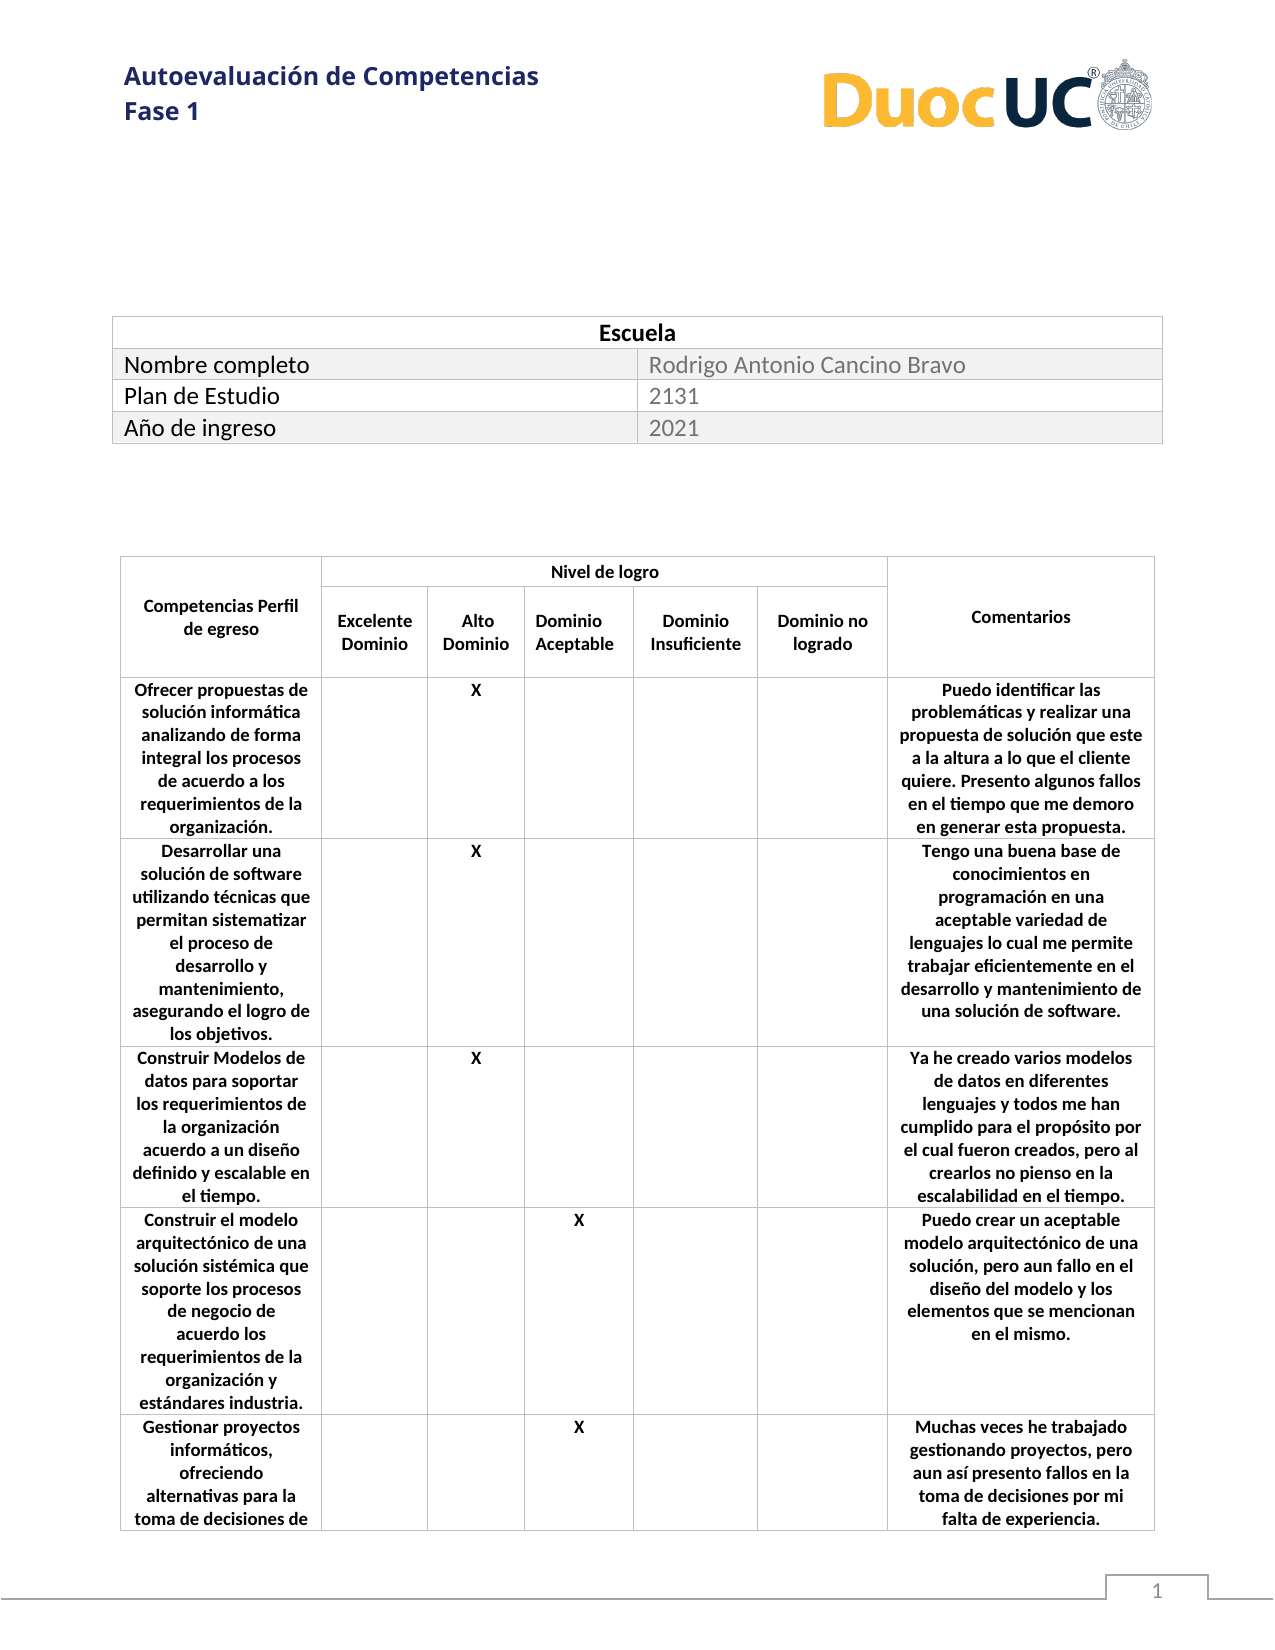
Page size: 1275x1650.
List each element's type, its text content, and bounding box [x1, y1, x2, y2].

table_cell [758, 678, 887, 838]
table_cell [634, 1047, 757, 1207]
table_cell Desarrollar una solución de software utilizando técnicas que permitan sistematizar el proceso de desarrollo y mantenimiento, asegurando el logro de los objetivos. [121, 839, 321, 1046]
table_cell [634, 678, 757, 838]
table_header Escuela [113, 317, 1162, 348]
table_header Comentarios [888, 557, 1154, 677]
table_cell [758, 1208, 887, 1414]
table_header Nivel de logro [322, 557, 887, 586]
table_cell Alto Dominio [428, 587, 524, 677]
table_cell Plan de Estudio [113, 380, 637, 411]
table_cell Rodrigo Antonio Cancino Bravo [638, 349, 1162, 379]
table_cell [634, 1415, 757, 1530]
table_cell 2021 [638, 412, 1162, 442]
table_cell Construir el modelo arquitectónico de una solución sistémica que soporte los procesos de negocio de acuerdo los requerimientos de la organización y estándares industria. [121, 1208, 321, 1414]
table_cell [322, 1208, 427, 1414]
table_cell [888, 1415, 1154, 1530]
table_cell [634, 1208, 757, 1414]
table_cell [428, 1208, 524, 1414]
table_cell X [525, 1415, 633, 1530]
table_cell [121, 1415, 321, 1530]
table_cell X [525, 1208, 633, 1414]
table_cell [634, 839, 757, 1046]
table_cell X [428, 678, 524, 838]
table_cell X [428, 1047, 524, 1207]
table_cell [758, 1047, 887, 1207]
table_cell [322, 839, 427, 1046]
table_cell Ofrecer propuestas de solución informática analizando de forma integral los procesos de acuerdo a los requerimientos de la organización. [121, 678, 321, 838]
picture [824, 59, 1152, 130]
table_cell Construir Modelos de datos para soportar los requerimientos de la organización acuerdo a un diseño definido y escalable en el tiempo. [121, 1047, 321, 1207]
table_cell 2131 [638, 380, 1162, 411]
table_header Competencias Perfil de egreso [121, 557, 321, 677]
table_cell X [428, 839, 524, 1046]
table_cell [322, 678, 427, 838]
table_cell [525, 678, 633, 838]
table_cell [758, 839, 887, 1046]
table_cell Tengo una buena base de conocimientos en programación en una aceptable variedad de lenguajes lo cual me permite trabajar eficientemente en el desarrollo y mantenimiento de una solución de software. [888, 839, 1154, 1046]
table_cell [758, 1415, 887, 1530]
table_cell [322, 1415, 427, 1530]
table_cell Nombre completo [113, 349, 637, 379]
table_cell Excelente Dominio [322, 587, 427, 677]
table_cell Puedo crear un aceptable modelo arquitectónico de una solución, pero aun fallo en el diseño del modelo y los elementos que se mencionan en el mismo. [888, 1208, 1154, 1414]
table_cell Dominio no logrado [758, 587, 887, 677]
table_cell Ya he creado varios modelos de datos en diferentes lenguajes y todos me han cumplido para el propósito por el cual fueron creados, pero al crearlos no pienso en la escalabilidad en el tiempo. [888, 1047, 1154, 1207]
table_cell [322, 1047, 427, 1207]
table_cell [525, 839, 633, 1046]
table_cell [428, 1415, 524, 1530]
table_cell [525, 1047, 633, 1207]
table_cell Dominio Insuficiente [634, 587, 757, 677]
table_cell Dominio Aceptable [525, 587, 633, 677]
table_cell Año de ingreso [113, 412, 637, 442]
table_cell Puedo identificar las problemáticas y realizar una propuesta de solución que este a la altura a lo que el cliente quiere. Presento algunos fallos en el tiempo que me demoro en generar esta propuesta. [888, 678, 1154, 838]
